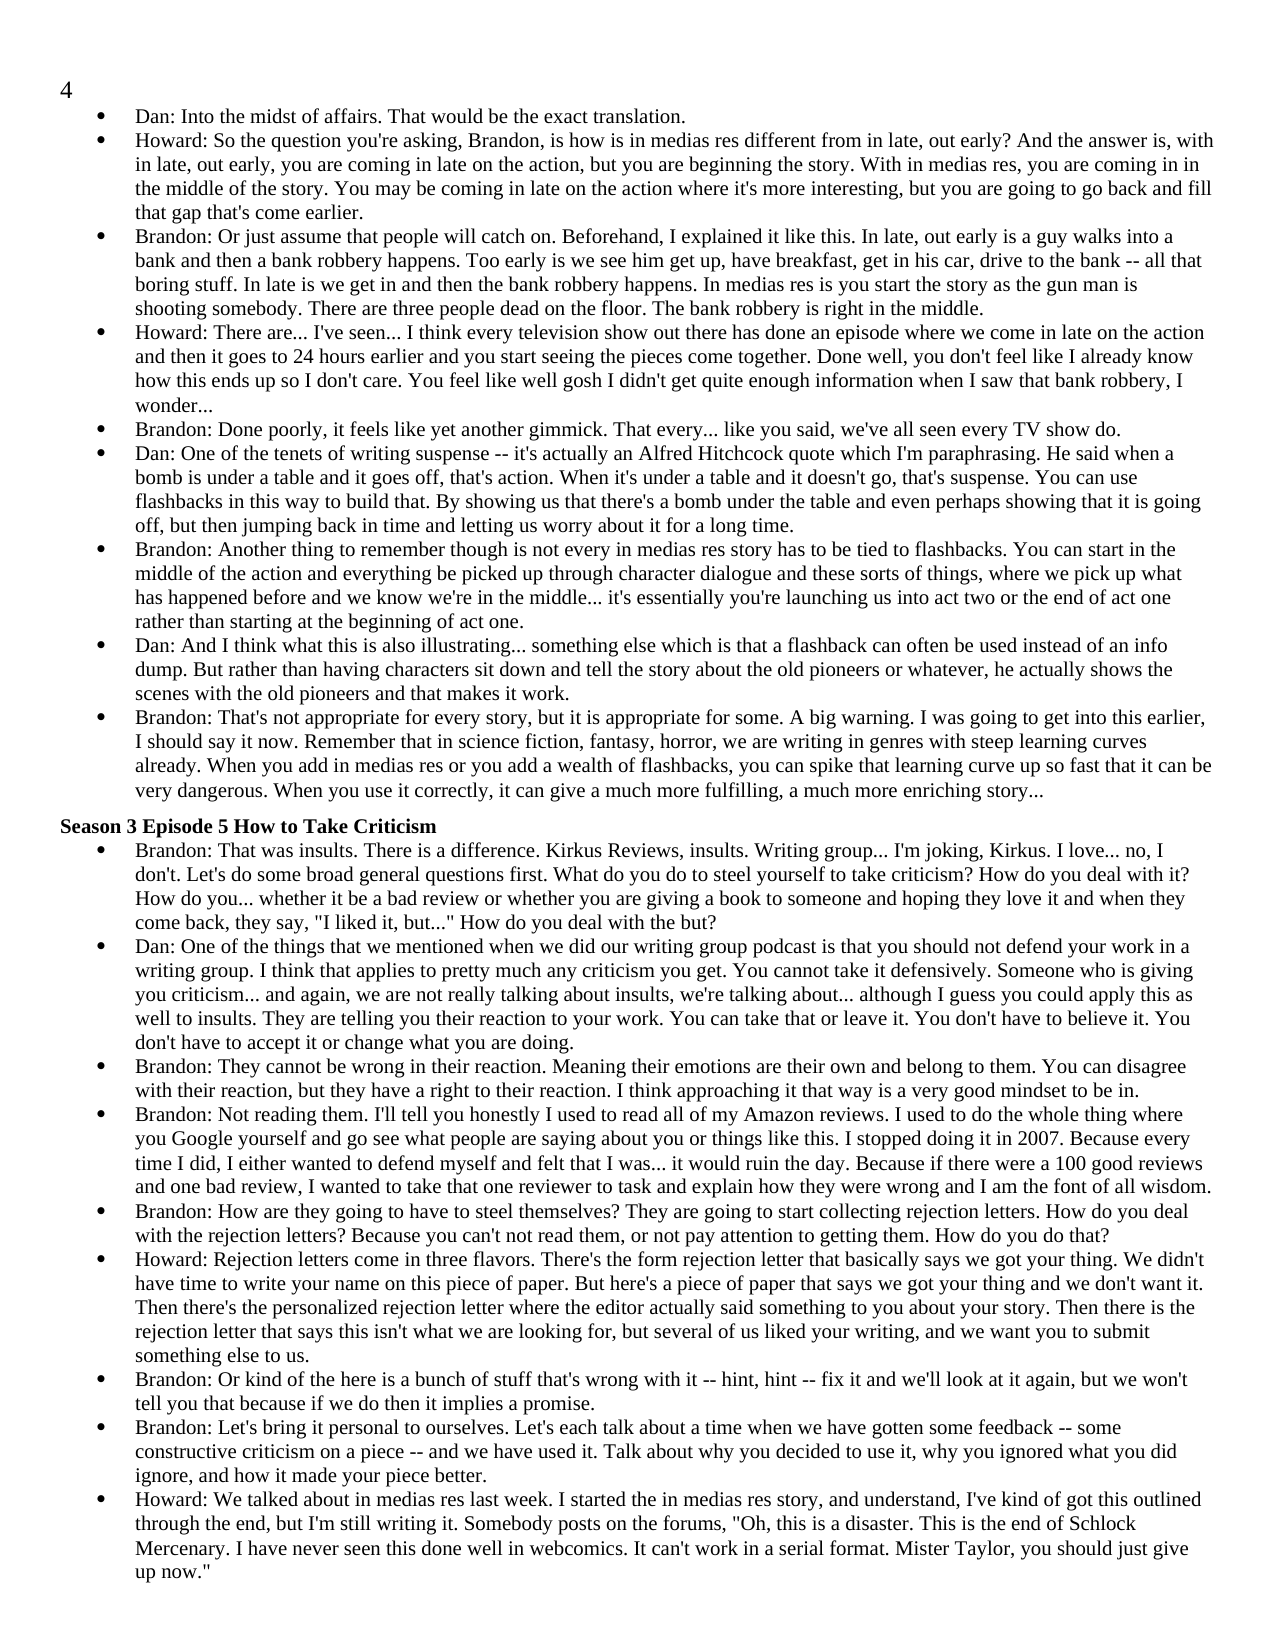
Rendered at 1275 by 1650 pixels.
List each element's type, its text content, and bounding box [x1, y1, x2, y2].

list Howard: We talked about in medias res last week. I started the in medias res story, and understand, I've kind of got this outlined through the end, but I'm still writing it. Somebody posts on the forums, "Oh, this is a disaster. This is the end of Schlock Mercenary. I have never seen this done well in webcomics. It can't work in a serial format. Mister Taylor, you should just give up now." [97, 1487, 1215, 1583]
list Howard: So the question you're asking, Brandon, is how is in medias res different from in late, out early? And the answer is, with in late, out early, you are coming in late on the action, but you are beginning the story. With in medias res, you are coming in in the middle of the story. You may be coming in late on the action where it's more interesting, but you are going to go back and fill that gap that's come earlier. [97, 128, 1215, 224]
list Brandon: Another thing to remember though is not every in medias res story has to be tied to flashbacks. You can start in the middle of the action and everything be picked up through character dialogue and these sorts of things, where we pick up what has happened before and we know we're in the middle... it's essentially you're launching us into act two or the end of act one rather than starting at the beginning of act one. [97, 537, 1215, 633]
list Brandon: Done poorly, it feels like yet another gimmick. That every... like you said, we've all seen every TV show do. [97, 417, 1215, 441]
list Brandon: How are they going to have to steel themselves? They are going to start collecting rejection letters. How do you deal with the rejection letters? Because you can't not read them, or not pay attention to getting them. How do you do that? [97, 1198, 1215, 1247]
list Brandon: Not reading them. I'll tell you honestly I used to read all of my Amazon reviews. I used to do the whole thing where you Google yourself and go see what people are saying about you or things like this. I stopped doing it in 2007. Because every time I did, I either wanted to defend myself and felt that I was... it would ruin the day. Because if there were a 100 good reviews and one bad review, I wanted to take that one reviewer to task and explain how they were wrong and I am the font of all wisdom. [97, 1102, 1215, 1198]
list Brandon: That was insults. There is a difference. Kirkus Reviews, insults. Writing group... I'm joking, Kirkus. I love... no, I don't. Let's do some broad general questions first. What do you do to steel yourself to take criticism? How do you deal with it? How do you... whether it be a bad review or whether you are giving a book to someone and hoping they love it and when they come back, they say, "I liked it, but..." How do you deal with the but? [97, 838, 1215, 934]
subtitle Season 3 Episode 5 How to Take Criticism [60, 813, 1215, 838]
list Brandon: Or just assume that people will catch on. Beforehand, I explained it like this. In late, out early is a guy walks into a bank and then a bank robbery happens. Too early is we see him get up, have breakfast, get in his car, drive to the bank -- all that boring stuff. In late is we get in and then the bank robbery happens. In medias res is you start the story as the gun man is shooting somebody. There are three people dead on the floor. The bank robbery is right in the middle. [97, 224, 1215, 320]
list Brandon: That's not appropriate for every story, but it is appropriate for some. A big warning. I was going to get into this earlier, I should say it now. Remember that in science fiction, fantasy, horror, we are writing in genres with steep learning curves already. When you add in medias res or you add a wealth of flashbacks, you can spike that learning curve up so fast that it can be very dangerous. When you use it correctly, it can give a much more fulfilling, a much more enriching story... [97, 705, 1215, 802]
list Dan: One of the things that we mentioned when we did our writing group podcast is that you should not defend your work in a writing group. I think that applies to pretty much any criticism you get. You cannot take it defensively. Someone who is giving you criticism... and again, we are not really talking about insults, we're talking about... although I guess you could apply this as well to insults. They are telling you their reaction to your work. You can take that or leave it. You don't have to believe it. You don't have to accept it or change what you are doing. [97, 934, 1215, 1054]
list Brandon: Let's bring it personal to ourselves. Let's each talk about a time when we have gotten some feedback -- some constructive criticism on a piece -- and we have used it. Talk about why you decided to use it, why you ignored what you did ignore, and how it made your piece better. [97, 1415, 1215, 1487]
list Brandon: Or kind of the here is a bunch of stuff that's wrong with it -- hint, hint -- fix it and we'll look at it again, but we won't tell you that because if we do then it implies a promise. [97, 1367, 1215, 1415]
list Dan: And I think what this is also illustrating... something else which is that a flashback can often be used instead of an info dump. But rather than having characters sit down and tell the story about the old pioneers or whatever, he actually shows the scenes with the old pioneers and that makes it work. [97, 633, 1215, 705]
list Howard: Rejection letters come in three flavors. There's the form rejection letter that basically says we got your thing. We didn't have time to write your name on this piece of paper. But here's a piece of paper that says we got your thing and we don't want it. Then there's the personalized rejection letter where the editor actually said something to you about your story. Then there is the rejection letter that says this isn't what we are looking for, but several of us liked your writing, and we want you to submit something else to us. [97, 1247, 1215, 1367]
list Dan: One of the tenets of writing suspense -- it's actually an Alfred Hitchcock quote which I'm paraphrasing. He said when a bomb is under a table and it goes off, that's action. When it's under a table and it doesn't go, that's suspense. You can use flashbacks in this way to build that. By showing us that there's a bomb under the table and even perhaps showing that it is going off, but then jumping back in time and letting us worry about it for a long time. [97, 441, 1215, 537]
list Howard: There are... I've seen... I think every television show out there has done an episode where we come in late on the action and then it goes to 24 hours earlier and you start seeing the pieces come together. Done well, you don't feel like I already know how this ends up so I don't care. You feel like well gosh I didn't get quite enough information when I saw that bank robbery, I wonder... [97, 320, 1215, 417]
list Dan: Into the midst of affairs. That would be the exact translation. [97, 104, 1215, 128]
list Brandon: They cannot be wrong in their reaction. Meaning their emotions are their own and belong to them. You can disagree with their reaction, but they have a right to their reaction. I think approaching it that way is a very good mindset to be in. [97, 1054, 1215, 1102]
